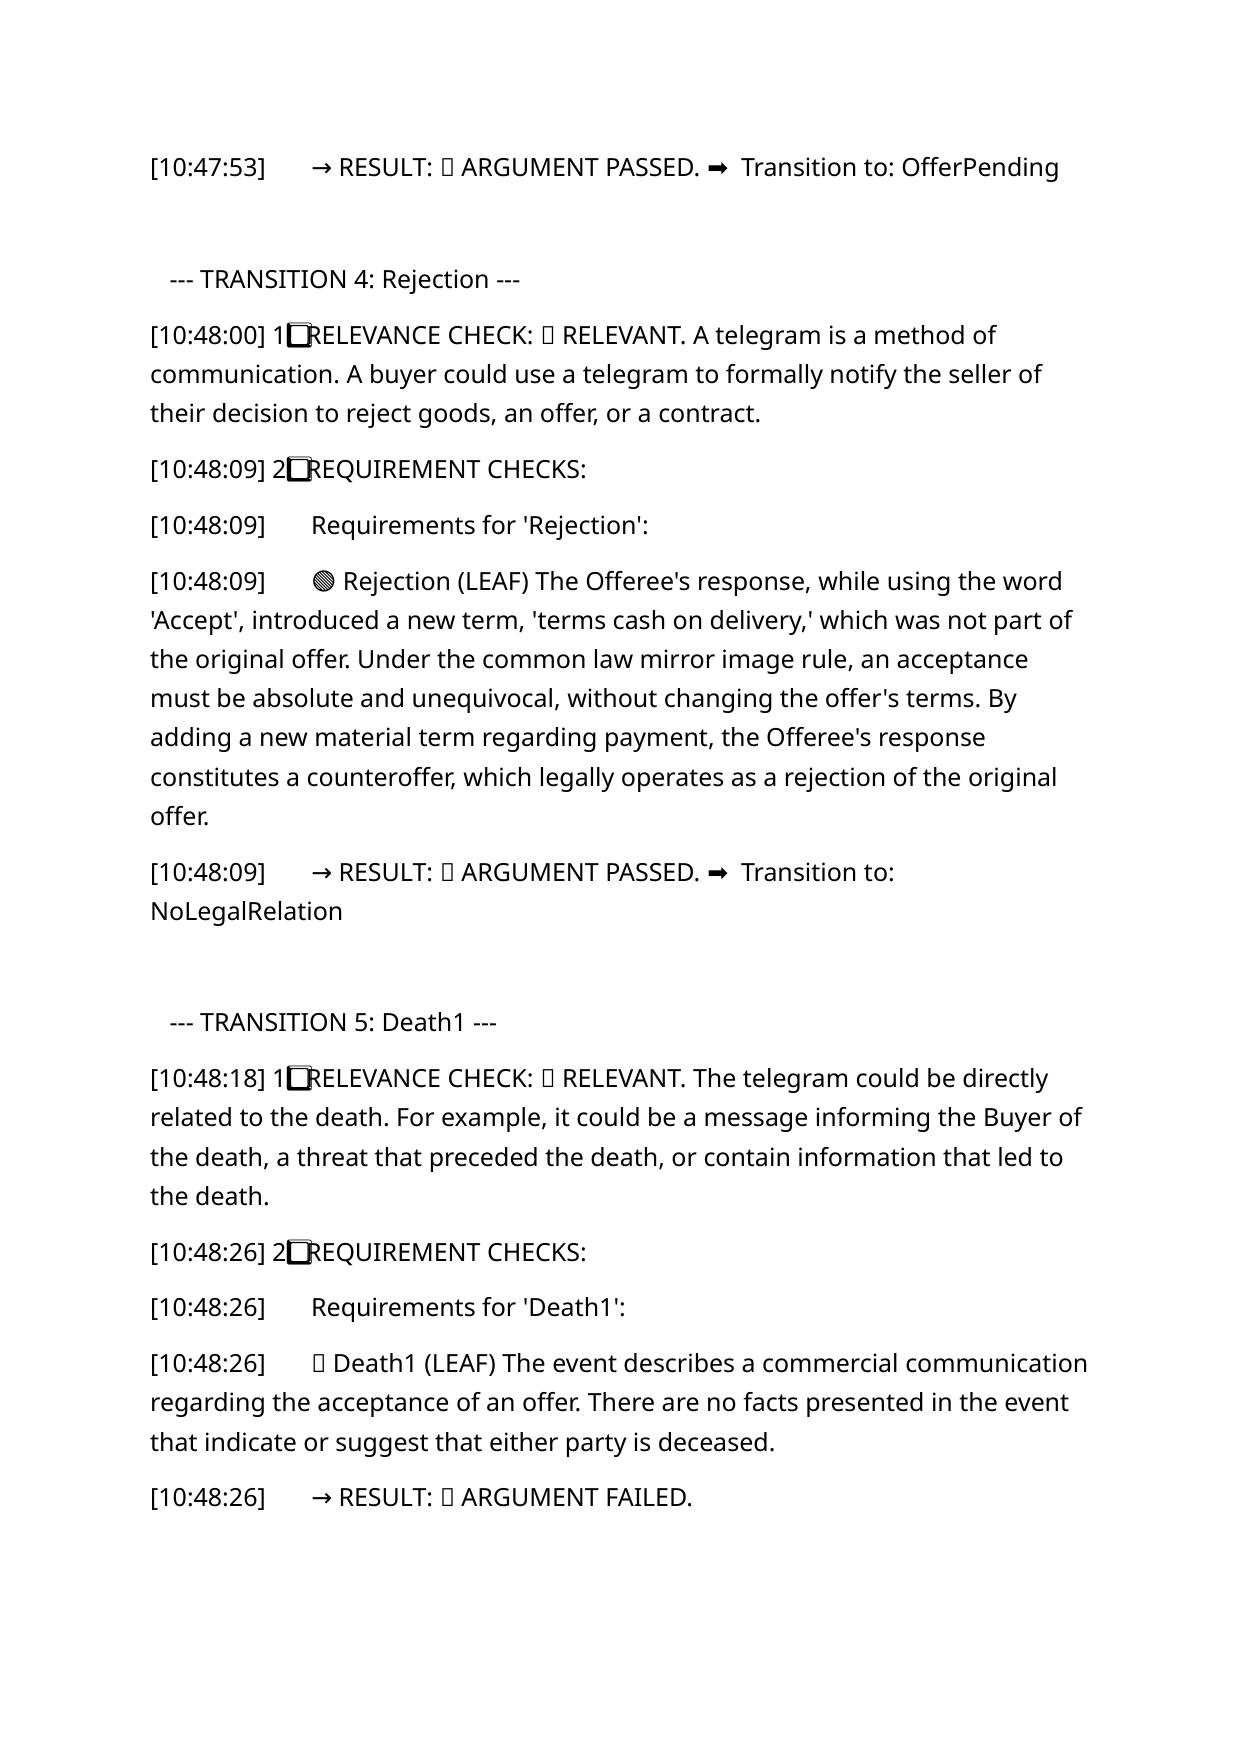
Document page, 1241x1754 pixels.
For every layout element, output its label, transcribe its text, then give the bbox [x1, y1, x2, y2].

text --- TRANSITION 4: Rejection --- [150, 262, 1090, 296]
text [10:48:09] 🟢 Rejection (LEAF) The Offeree's response, while using the word 'Accept', introduced a new term, 'terms cash on delivery,' which was not part of the original offer. Under the common law mirror image rule, an acceptance must be absolute and unequivocal, without changing the offer's terms. By adding a new material term regarding payment, the Offeree's response constitutes a counteroffer, which legally operates as a rejection of the original offer. [150, 563, 1090, 832]
text [10:48:26] Requirements for 'Death1': [150, 1290, 1090, 1324]
text [10:48:26] → RESULT: ❌ ARGUMENT FAILED. [150, 1480, 1090, 1514]
text --- TRANSITION 5: Death1 --- [150, 1005, 1090, 1039]
text [10:48:26] 2️⃣ REQUIREMENT CHECKS: [150, 1234, 1090, 1268]
text [10:48:09] 2️⃣ REQUIREMENT CHECKS: [150, 452, 1090, 486]
text [10:48:18] 1️⃣ RELEVANCE CHECK: ✅ RELEVANT. The telegram could be directly related to the death. For example, it could be a message informing the Buyer of the death, a threat that preceded the death, or contain information that led to the death. [150, 1061, 1090, 1212]
text [10:47:53] → RESULT: ✅ ARGUMENT PASSED. ➡️ Transition to: OfferPending [150, 150, 1090, 184]
text [10:48:26] 🔴 Death1 (LEAF) The event describes a commercial communication regarding the acceptance of an offer. There are no facts presented in the event that indicate or suggest that either party is deceased. [150, 1346, 1090, 1458]
text [10:48:09] → RESULT: ✅ ARGUMENT PASSED. ➡️ Transition to: NoLegalRelation [150, 854, 1090, 927]
text [10:48:00] 1️⃣ RELEVANCE CHECK: ✅ RELEVANT. A telegram is a method of communication. A buyer could use a telegram to formally notify the seller of their decision to reject goods, an offer, or a contract. [150, 317, 1090, 430]
text [10:48:09] Requirements for 'Rejection': [150, 507, 1090, 542]
